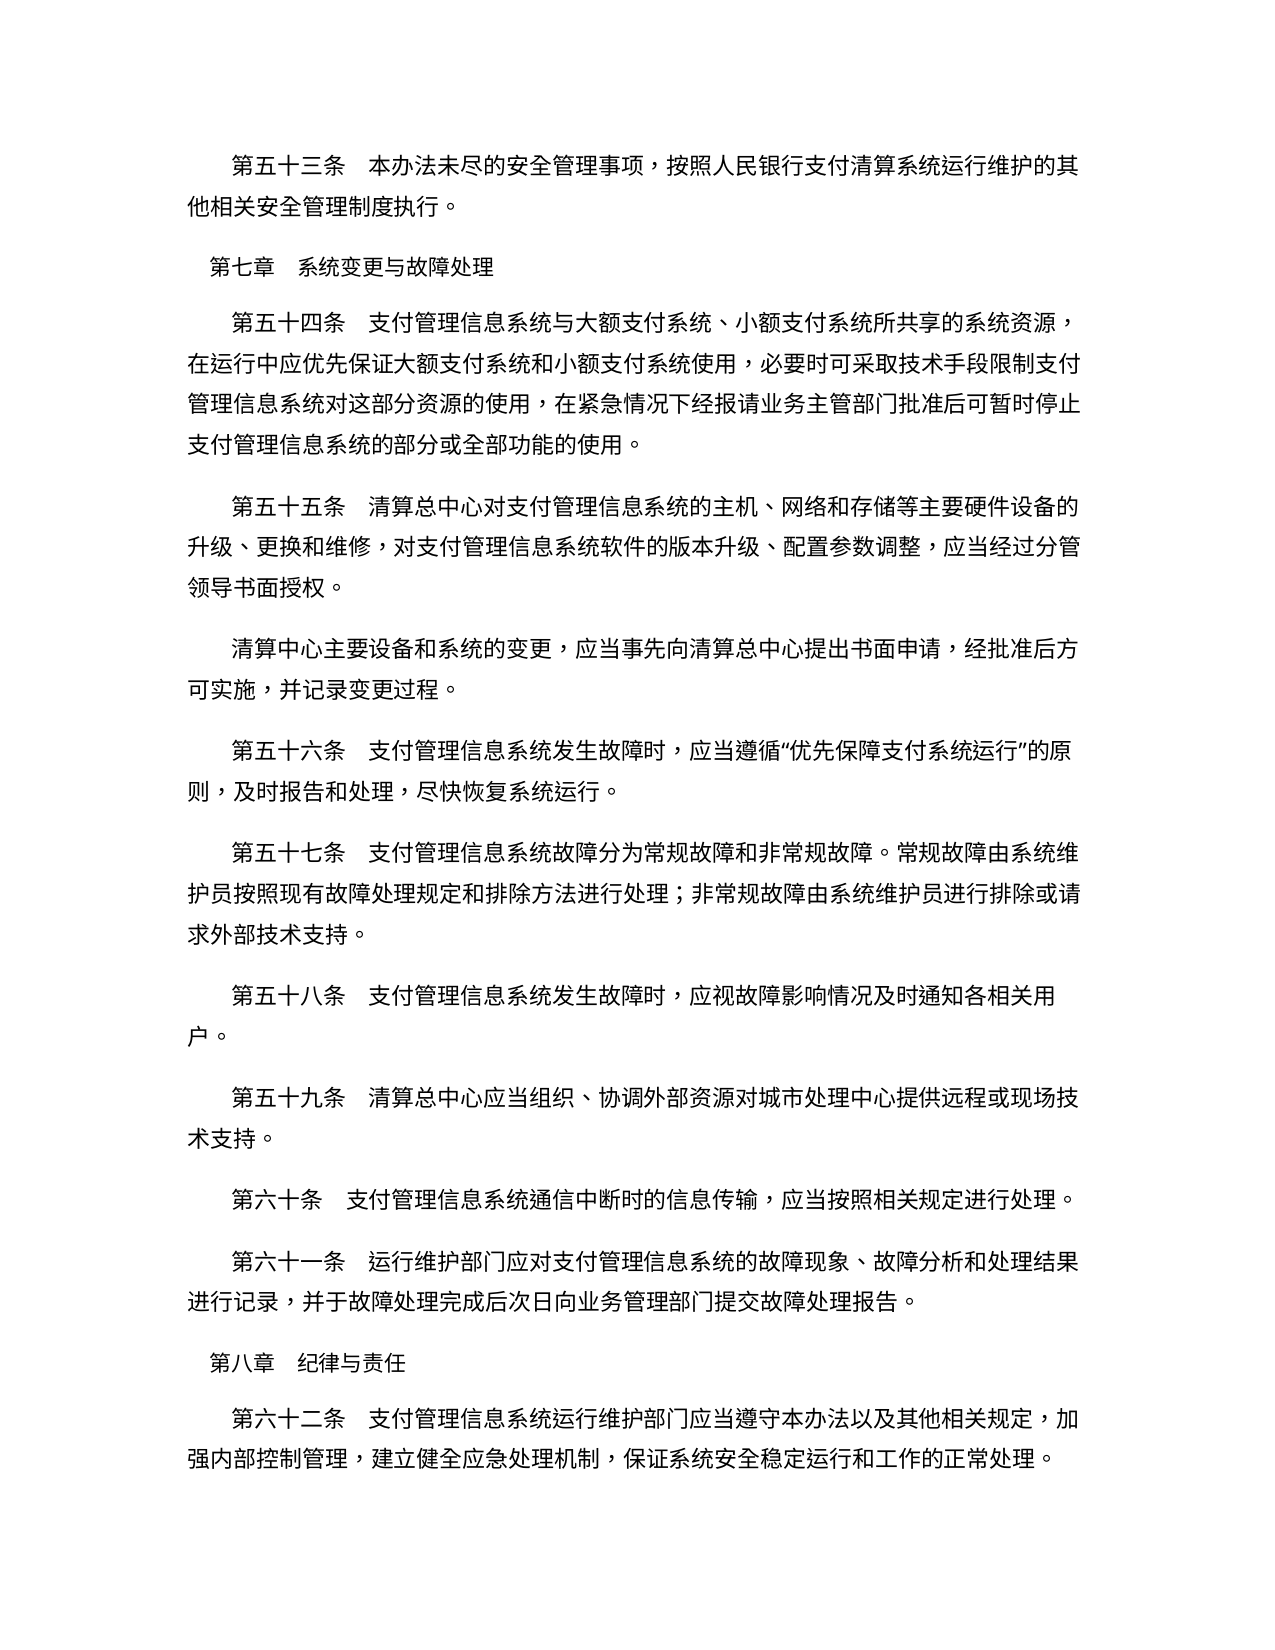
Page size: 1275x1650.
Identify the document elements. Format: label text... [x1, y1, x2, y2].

text 第六十一条 运行维护部门应对支付管理信息系统的故障现象、故障分析和处理结果进行记录，并于故障处理完成后次日向业务管理部门提交故障处理报告。 [187, 1246, 1087, 1317]
text 第五十六条 支付管理信息系统发生故障时，应当遵循“优先保障支付系统运行”的原则，及时报告和处理，尽快恢复系统运行。 [187, 735, 1087, 807]
text 第五十九条 清算总中心应当组织、协调外部资源对城市处理中心提供远程或现场技术支持。 [187, 1082, 1087, 1154]
text 第五十五条 清算总中心对支付管理信息系统的主机、网络和存储等主要硬件设备的升级、更换和维修，对支付管理信息系统软件的版本升级、配置参数调整，应当经过分管领导书面授权。 [187, 490, 1087, 603]
text 第五十八条 支付管理信息系统发生故障时，应视故障影响情况及时通知各相关用户。 [187, 980, 1087, 1052]
text 第五十四条 支付管理信息系统与大额支付系统、小额支付系统所共享的系统资源，在运行中应优先保证大额支付系统和小额支付系统使用，必要时可采取技术手段限制支付管理信息系统对这部分资源的使用，在紧急情况下经报请业务主管部门批准后可暂时停止支付管理信息系统的部分或全部功能的使用。 [187, 307, 1087, 460]
text 清算中心主要设备和系统的变更，应当事先向清算总中心提出书面申请，经批准后方可实施，并记录变更过程。 [187, 633, 1087, 705]
text 第六十二条 支付管理信息系统运行维护部门应当遵守本办法以及其他相关规定，加强内部控制管理，建立健全应急处理机制，保证系统安全稳定运行和工作的正常处理。 [187, 1403, 1087, 1474]
text 第六十条 支付管理信息系统通信中断时的信息传输，应当按照相关规定进行处理。 [187, 1184, 1087, 1215]
text 第五十三条 本办法未尽的安全管理事项，按照人民银行支付清算系统运行维护的其他相关安全管理制度执行。 [187, 150, 1087, 222]
text 第五十七条 支付管理信息系统故障分为常规故障和非常规故障。常规故障由系统维护员按照现有故障处理规定和排除方法进行处理；非常规故障由系统维护员进行排除或请求外部技术支持。 [187, 837, 1087, 950]
